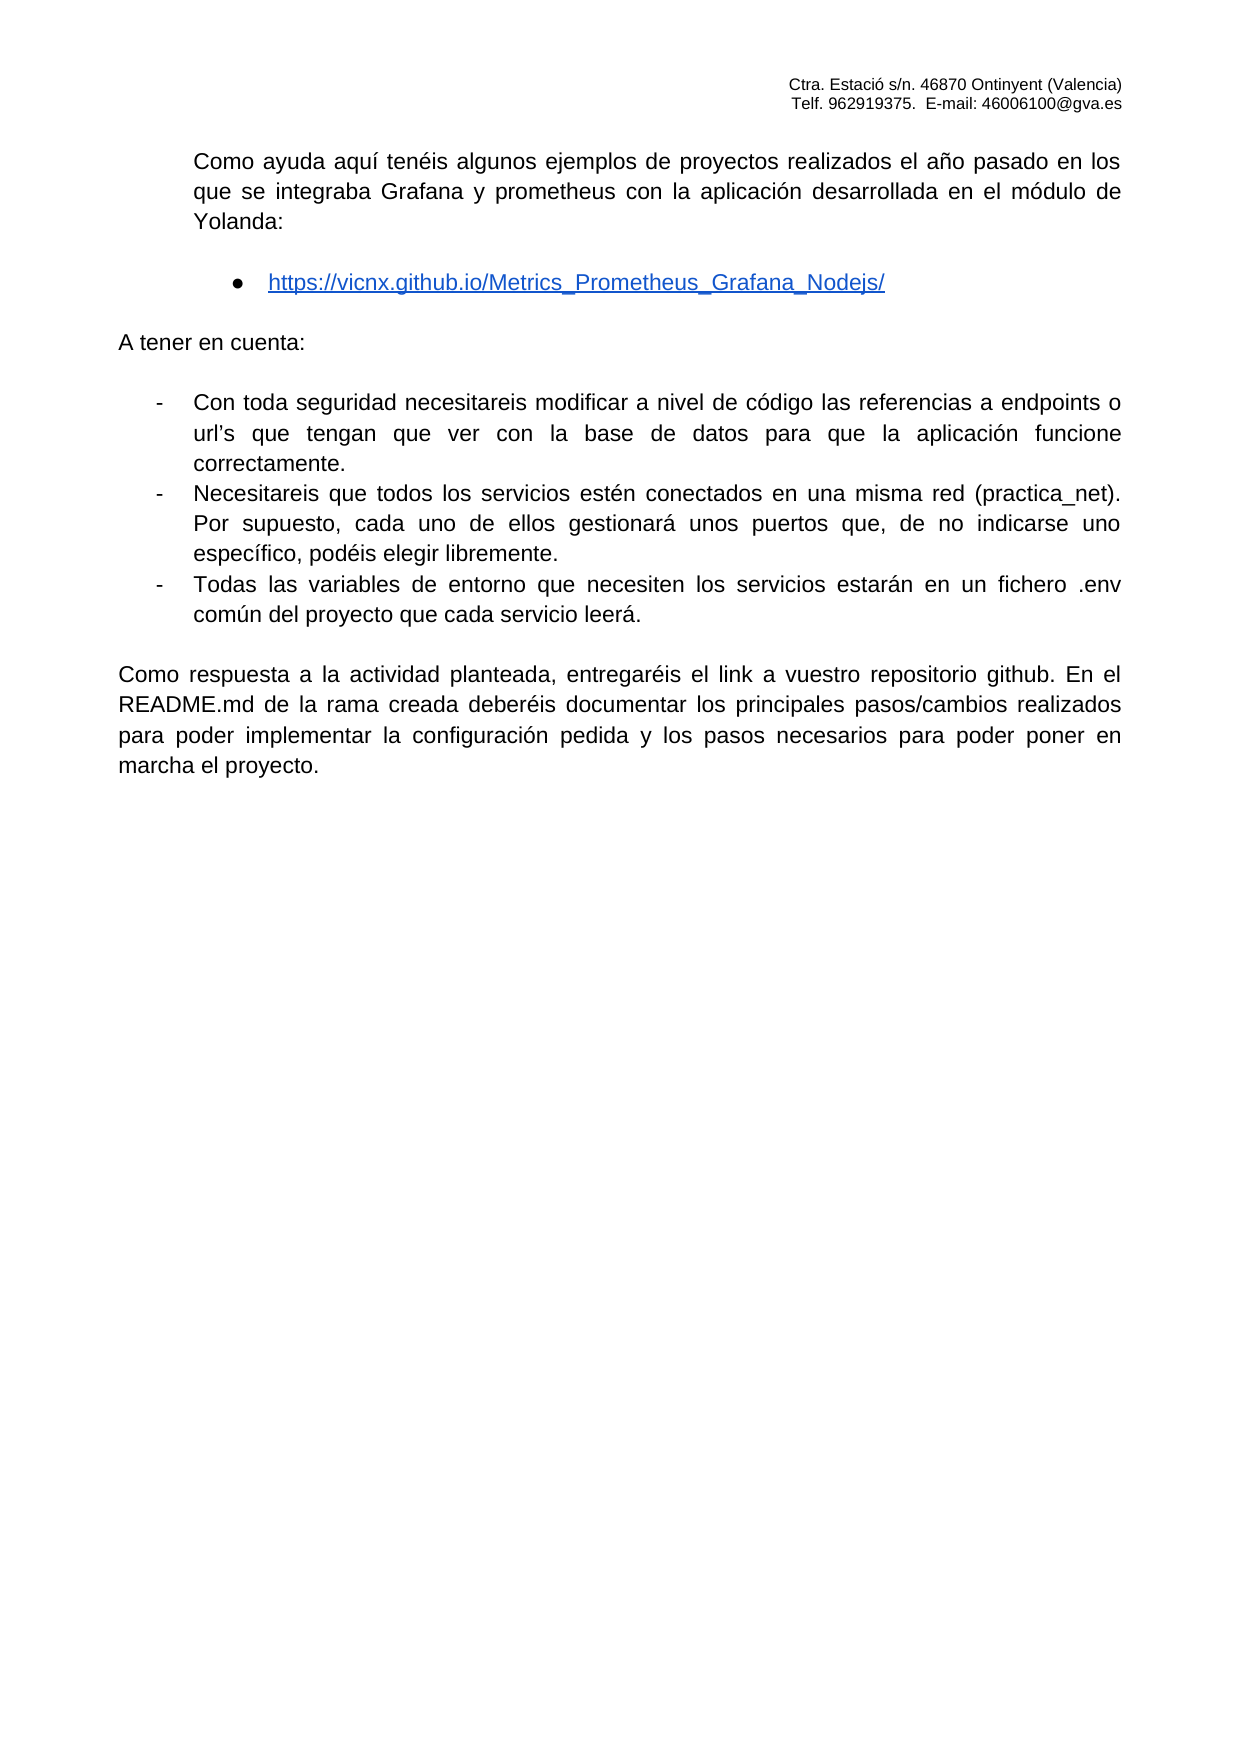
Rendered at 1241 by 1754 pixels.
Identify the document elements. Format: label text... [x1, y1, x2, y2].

text A tener en cuenta: [118, 329, 1122, 355]
list Necesitareis que todos los servicios estén conectados en una misma red (practica_net). Por supuesto, cada uno de ellos gestionará unos puertos que, de no indicarse uno específico, podéis elegir libremente. [156, 480, 1122, 567]
list Con toda seguridad necesitareis modificar a nivel de código las referencias a endpoints o url’s que tengan que ver con la base de datos para que la aplicación funcione correctamente. [156, 389, 1122, 476]
text Como ayuda aquí tenéis algunos ejemplos de proyectos realizados el año pasado en los que se integraba Grafana y prometheus con la aplicación desarrollada en el módulo de Yolanda: [193, 148, 1122, 234]
text Como respuesta a la actividad planteada, entregaréis el link a vuestro repositorio github. En el README.md de la rama creada deberéis documentar los principales pasos/cambios realizados para poder implementar la configuración pedida y los pasos necesarios para poder poner en marcha el proyecto. [118, 661, 1122, 778]
list https://vicnx.github.io/Metrics_Prometheus_Grafana_Nodejs/ [231, 268, 1122, 295]
list Todas las variables de entorno que necesiten los servicios estarán en un fichero .env común del proyecto que cada servicio leerá. [156, 571, 1122, 627]
